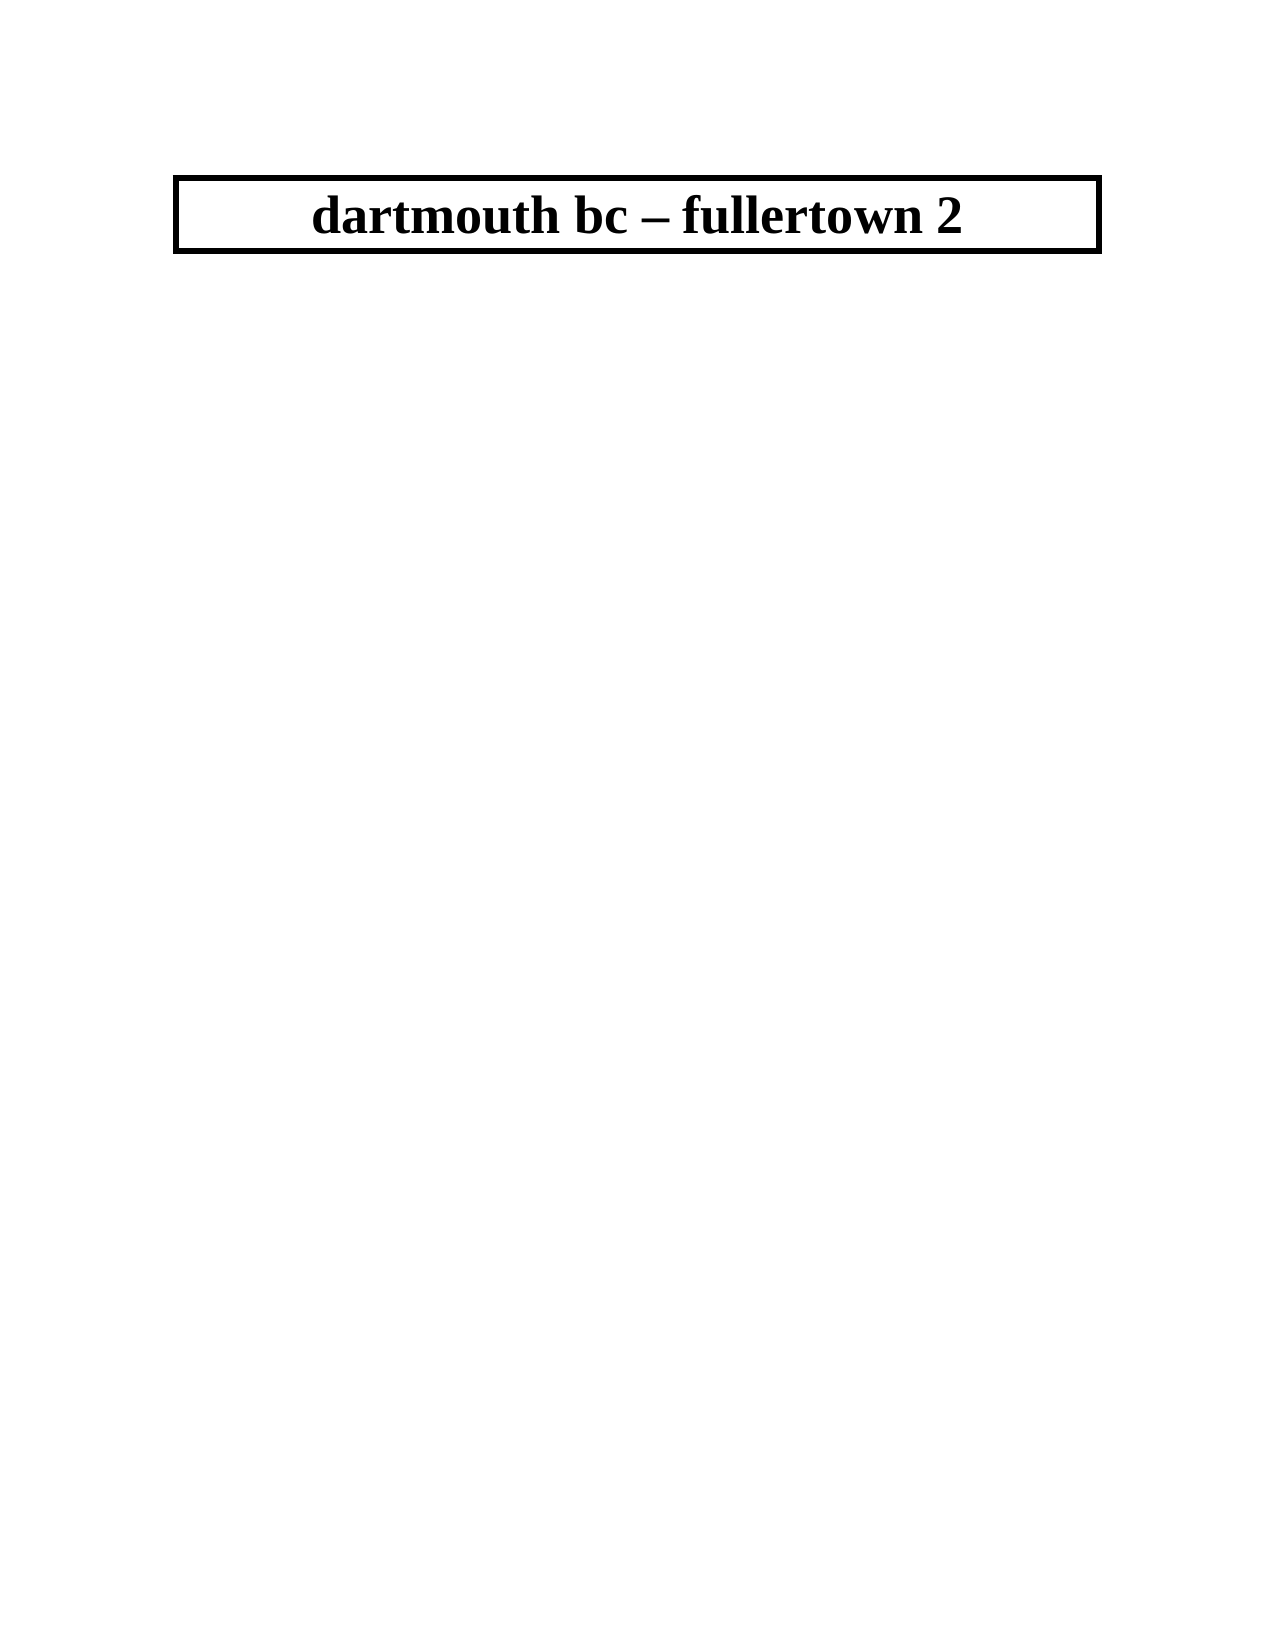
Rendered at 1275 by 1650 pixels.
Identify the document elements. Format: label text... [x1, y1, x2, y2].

subtitle dartmouth bc – fullertown 2 [179, 181, 1096, 248]
